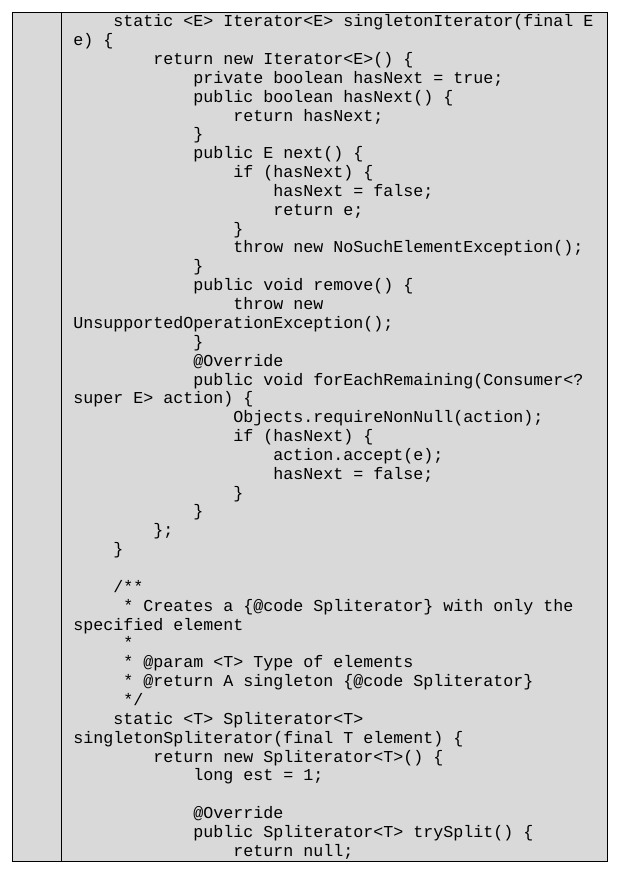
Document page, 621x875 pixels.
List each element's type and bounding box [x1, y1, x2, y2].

table_header [13, 13, 61, 861]
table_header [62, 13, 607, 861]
